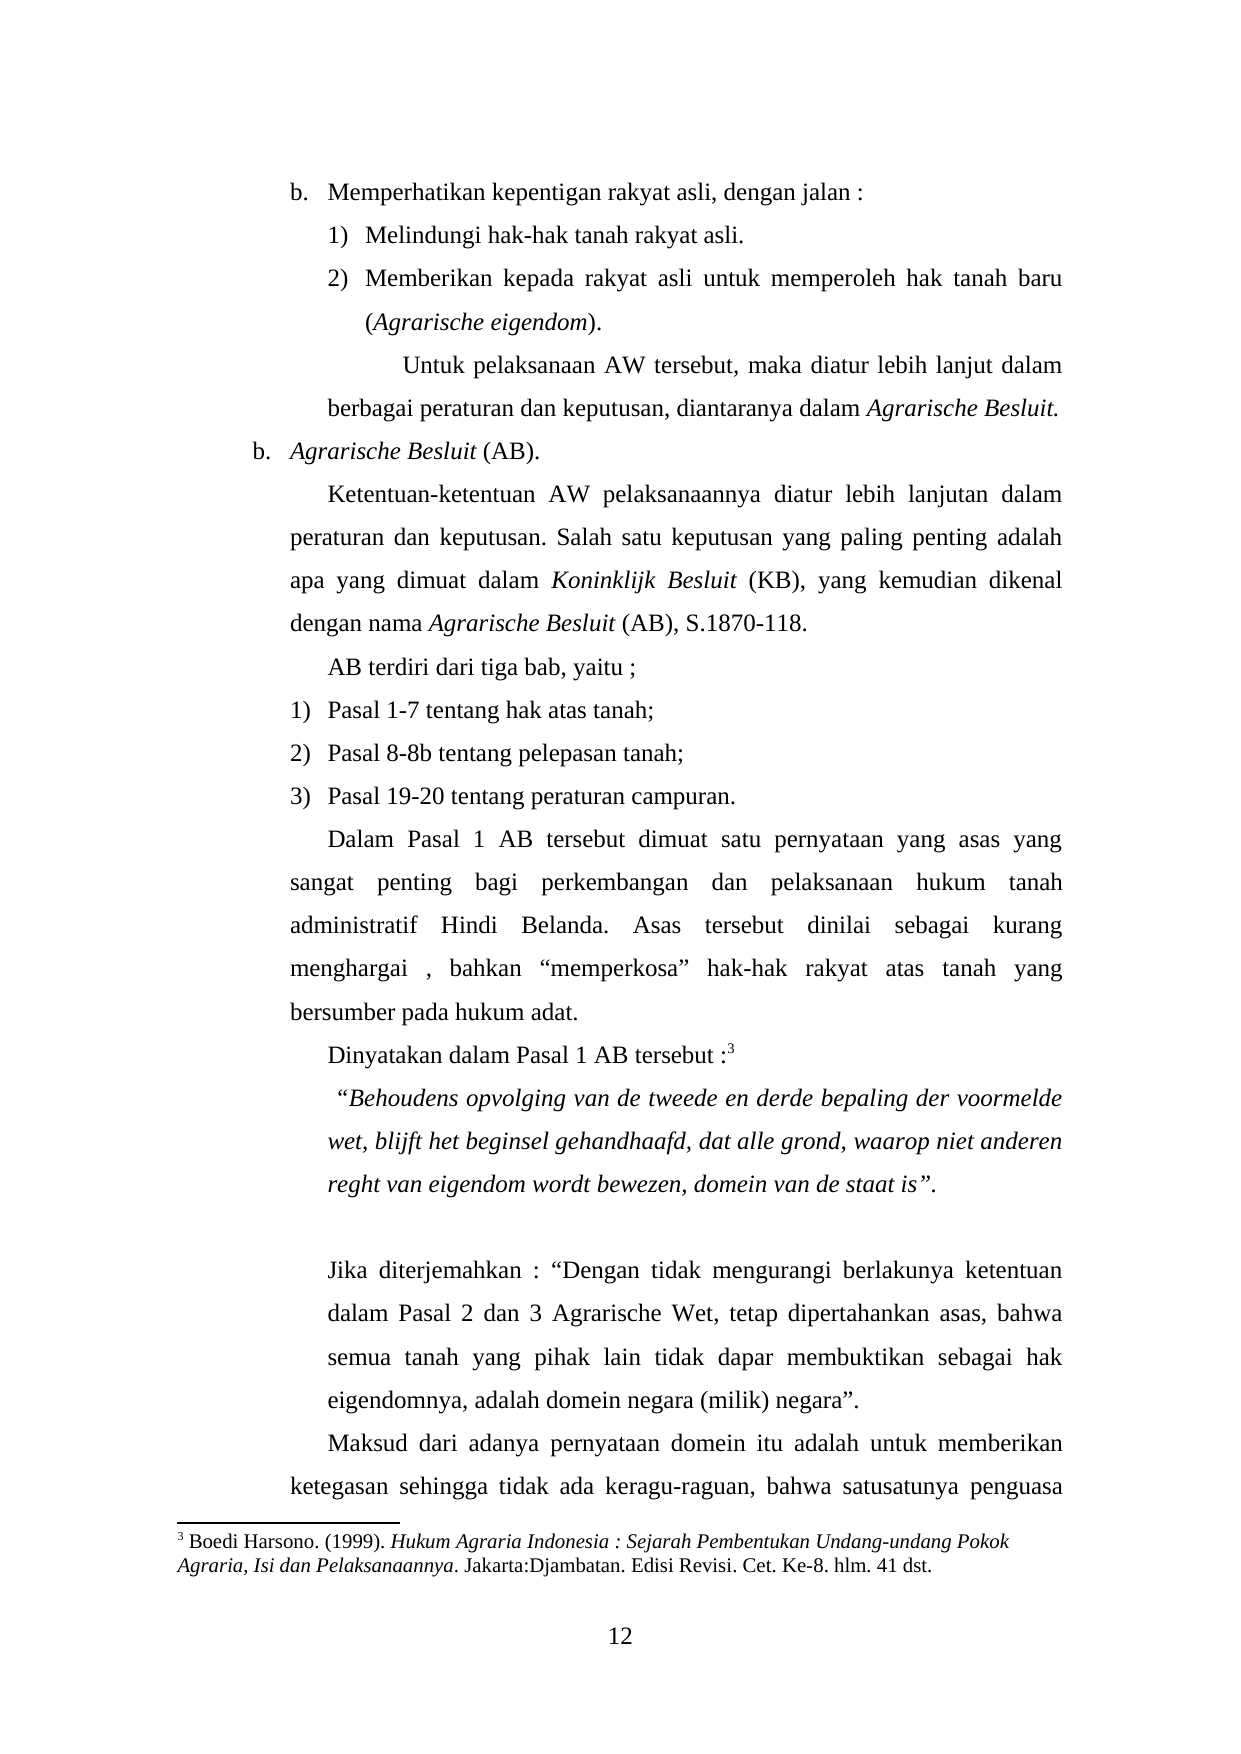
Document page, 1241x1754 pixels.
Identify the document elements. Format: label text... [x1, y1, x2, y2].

text Dalam Pasal 1 AB tersebut dimuat satu pernyataan yang asas yang sangat penting bagi perkembangan dan pelaksanaan hukum tanah administratif Hindi Belanda. Asas tersebut dinilai sebagai kurang menghargai , bahkan “memperkosa” hak-hak rakyat atas tanah yang bersumber pada hukum adat. [290, 824, 1063, 1025]
list Melindungi hak-hak tanah rakyat asli. [327, 220, 1063, 249]
list Pasal 1-7 tentang hak atas tanah; [290, 695, 1063, 723]
list Memberikan kepada rakyat asli untuk memperoleh hak tanah baru (Agrarische eigendom). [327, 263, 1063, 335]
list Untuk pelaksanaan AW tersebut, maka diatur lebih lanjut dalam berbagai peraturan dan keputusan, diantaranya dalam Agrarische Besluit. [327, 350, 1063, 422]
list Pasal 19-20 tentang peraturan campuran. [290, 781, 1063, 810]
text “Behoudens opvolging van de tweede en derde bepaling der voormelde wet, blijft het beginsel gehandhaafd, dat alle grond, waarop niet anderen reght van eigendom wordt bewezen, domein van de staat is”. [327, 1083, 1063, 1198]
list AB terdiri dari tiga bab, yaitu ; [290, 652, 1063, 680]
text Dinyatakan dalam Pasal 1 AB tersebut : [290, 1040, 1063, 1068]
text Jika diterjemahkan : “Dengan tidak mengurangi berlakunya ketentuan dalam Pasal 2 dan 3 Agrarische Wet, tetap dipertahankan asas, bahwa semua tanah yang pihak lain tidak dapar membuktikan sebagai hak eigendomnya, adalah domein negara (milik) negara”. [327, 1255, 1063, 1413]
list Agrarische Besluit (AB). [252, 436, 1063, 465]
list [290, 1428, 1063, 1500]
list Pasal 8-8b tentang pelepasan tanah; [290, 738, 1063, 767]
list Memperhatikan kepentigan rakyat asli, dengan jalan : [290, 177, 1063, 206]
list Ketentuan-ketentuan AW pelaksanaannya diatur lebih lanjutan dalam peraturan dan keputusan. Salah satu keputusan yang paling penting adalah apa yang dimuat dalam Koninklijk Besluit (KB), yang kemudian dikenal dengan nama Agrarische Besluit (AB), S.1870-118. [290, 479, 1063, 637]
